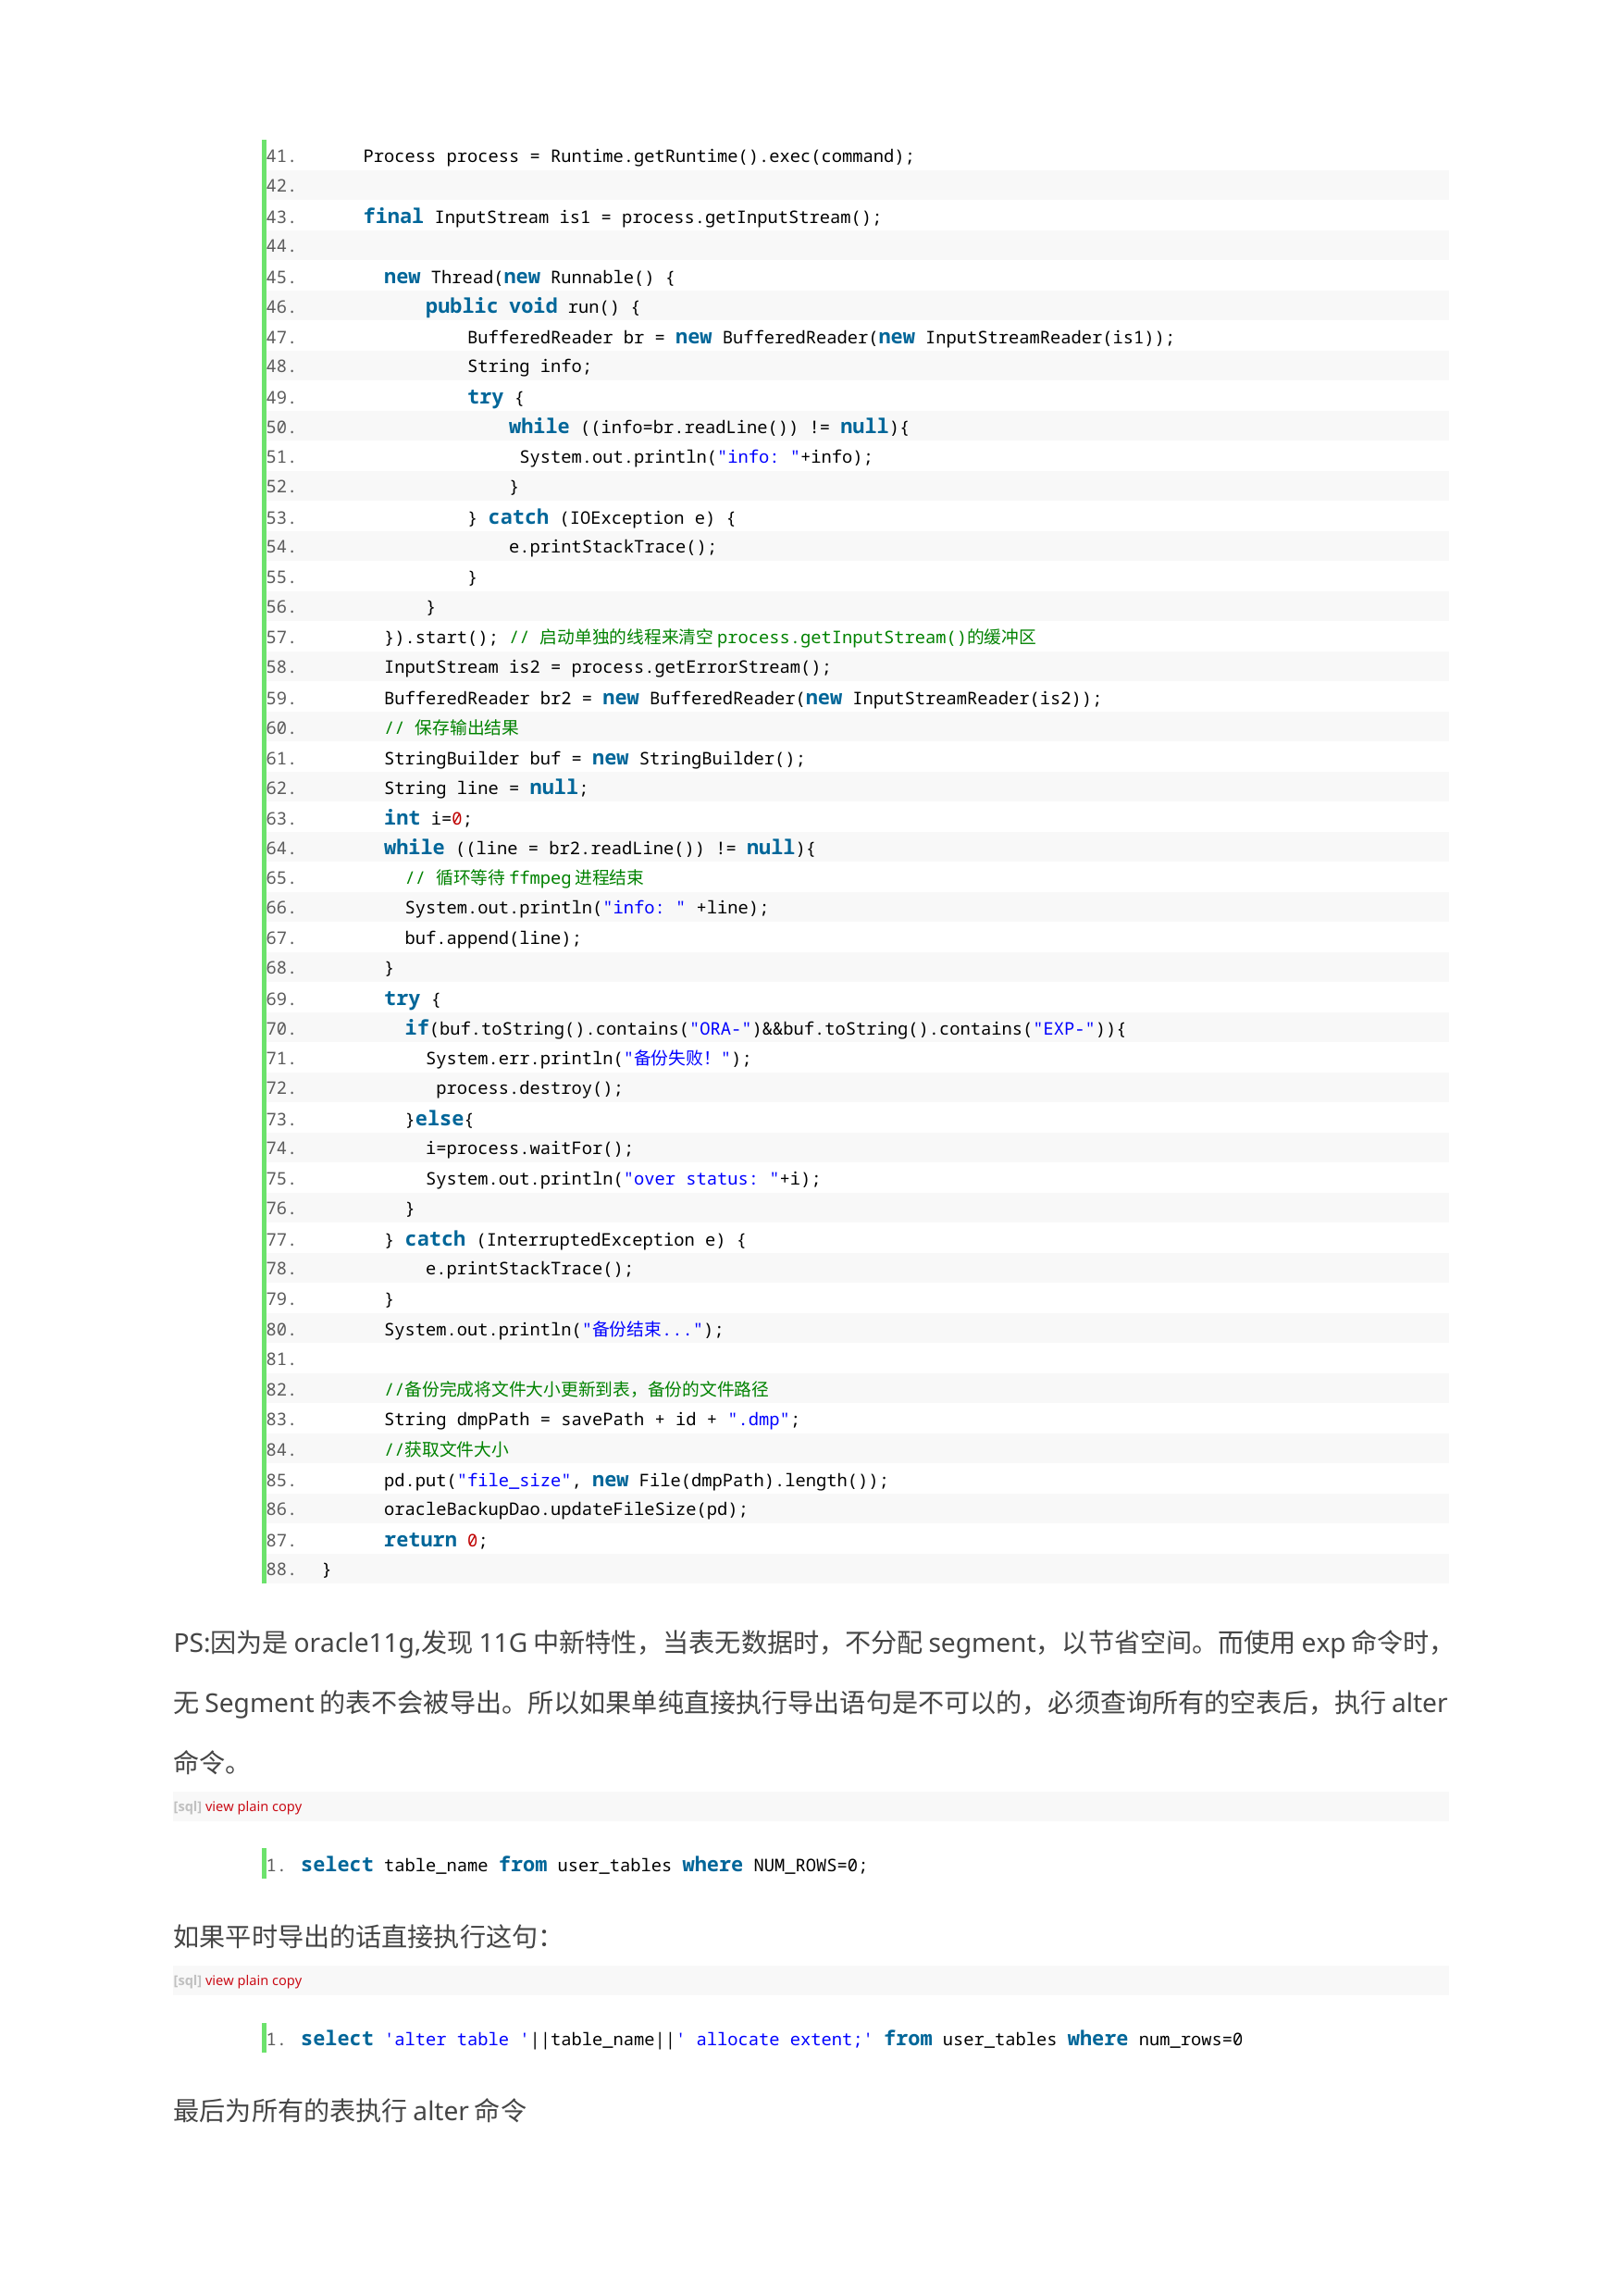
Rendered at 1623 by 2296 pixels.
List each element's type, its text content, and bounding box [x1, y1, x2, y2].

list while ((line = br2.readLine()) != null){ [266, 832, 1449, 862]
list System.out.println("info: " +line); [266, 892, 1449, 922]
list new Thread(new Runnable() { [266, 260, 1449, 291]
text 如果平时导出的话直接执行这句： [173, 1905, 1449, 1966]
list String dmpPath = savePath + id + ".dmp"; [266, 1403, 1449, 1433]
list } [266, 561, 1449, 591]
list if(buf.toString().contains("ORA-")&&buf.toString().contains("EXP-")){ [266, 1012, 1449, 1042]
list // 循环等待ffmpeg进程结束 [266, 862, 1449, 892]
list select 'alter table '||table_name||' allocate extent;' from user_tables where num_rows=0 [266, 2023, 1449, 2053]
list public void run() { [266, 291, 1449, 320]
list oracleBackupDao.updateFileSize(pd); [266, 1494, 1449, 1523]
list }else{ [266, 1102, 1449, 1133]
list BufferedReader br = new BufferedReader(new InputStreamReader(is1)); [266, 320, 1449, 351]
list InputStream is2 = process.getErrorStream(); [266, 652, 1449, 681]
list BufferedReader br2 = new BufferedReader(new InputStreamReader(is2)); [266, 681, 1449, 712]
list } catch (IOException e) { [266, 501, 1449, 531]
list } [266, 471, 1449, 501]
list return 0; [266, 1523, 1449, 1554]
list } [266, 1193, 1449, 1222]
list System.out.println("备份结束..."); [266, 1313, 1449, 1343]
list System.err.println("备份失败！"); [266, 1042, 1449, 1073]
list //获取文件大小 [266, 1433, 1449, 1463]
list try { [266, 982, 1449, 1012]
list String info; [266, 351, 1449, 380]
list int i=0; [266, 801, 1449, 832]
list } [266, 952, 1449, 982]
list final InputStream is1 = process.getInputStream(); [266, 200, 1449, 230]
list pd.put("file_size", new File(dmpPath).length()); [266, 1463, 1449, 1494]
list } [266, 1283, 1449, 1313]
list //备份完成将文件大小更新到表，备份的文件路径 [266, 1373, 1449, 1403]
list Process process = Runtime.getRuntime().exec(command); [266, 140, 1449, 170]
list }).start(); // 启动单独的线程来清空process.getInputStream()的缓冲区 [266, 621, 1449, 652]
list try { [266, 380, 1449, 411]
list e.printStackTrace(); [266, 1253, 1449, 1283]
list e.printStackTrace(); [266, 531, 1449, 561]
list StringBuilder buf = new StringBuilder(); [266, 741, 1449, 772]
list } catch (InterruptedException e) { [266, 1222, 1449, 1253]
list } [266, 591, 1449, 621]
list buf.append(line); [266, 922, 1449, 952]
list System.out.println("info: "+info); [266, 441, 1449, 471]
text 最后为所有的表执行alter命令 [173, 2079, 1449, 2140]
text [sql] view plain copy [173, 1966, 1449, 1995]
text PS:因为是oracle11g,发现11G中新特性，当表无数据时，不分配segment，以节省空间。而使用exp命令时，无Segment的表不会被导出。所以如果单纯直接执行导出语句是不可以的，必须查询所有的空表后，执行alter命令。 [173, 1611, 1449, 1792]
list System.out.println("over status: "+i); [266, 1162, 1449, 1193]
list String line = null; [266, 772, 1449, 801]
list i=process.waitFor(); [266, 1133, 1449, 1162]
text [sql] view plain copy [173, 1792, 1449, 1821]
list while ((info=br.readLine()) != null){ [266, 411, 1449, 441]
list select table_name from user_tables where NUM_ROWS=0; [266, 1848, 1449, 1879]
list } [266, 1554, 1449, 1583]
list // 保存输出结果 [266, 712, 1449, 741]
list process.destroy(); [266, 1073, 1449, 1102]
